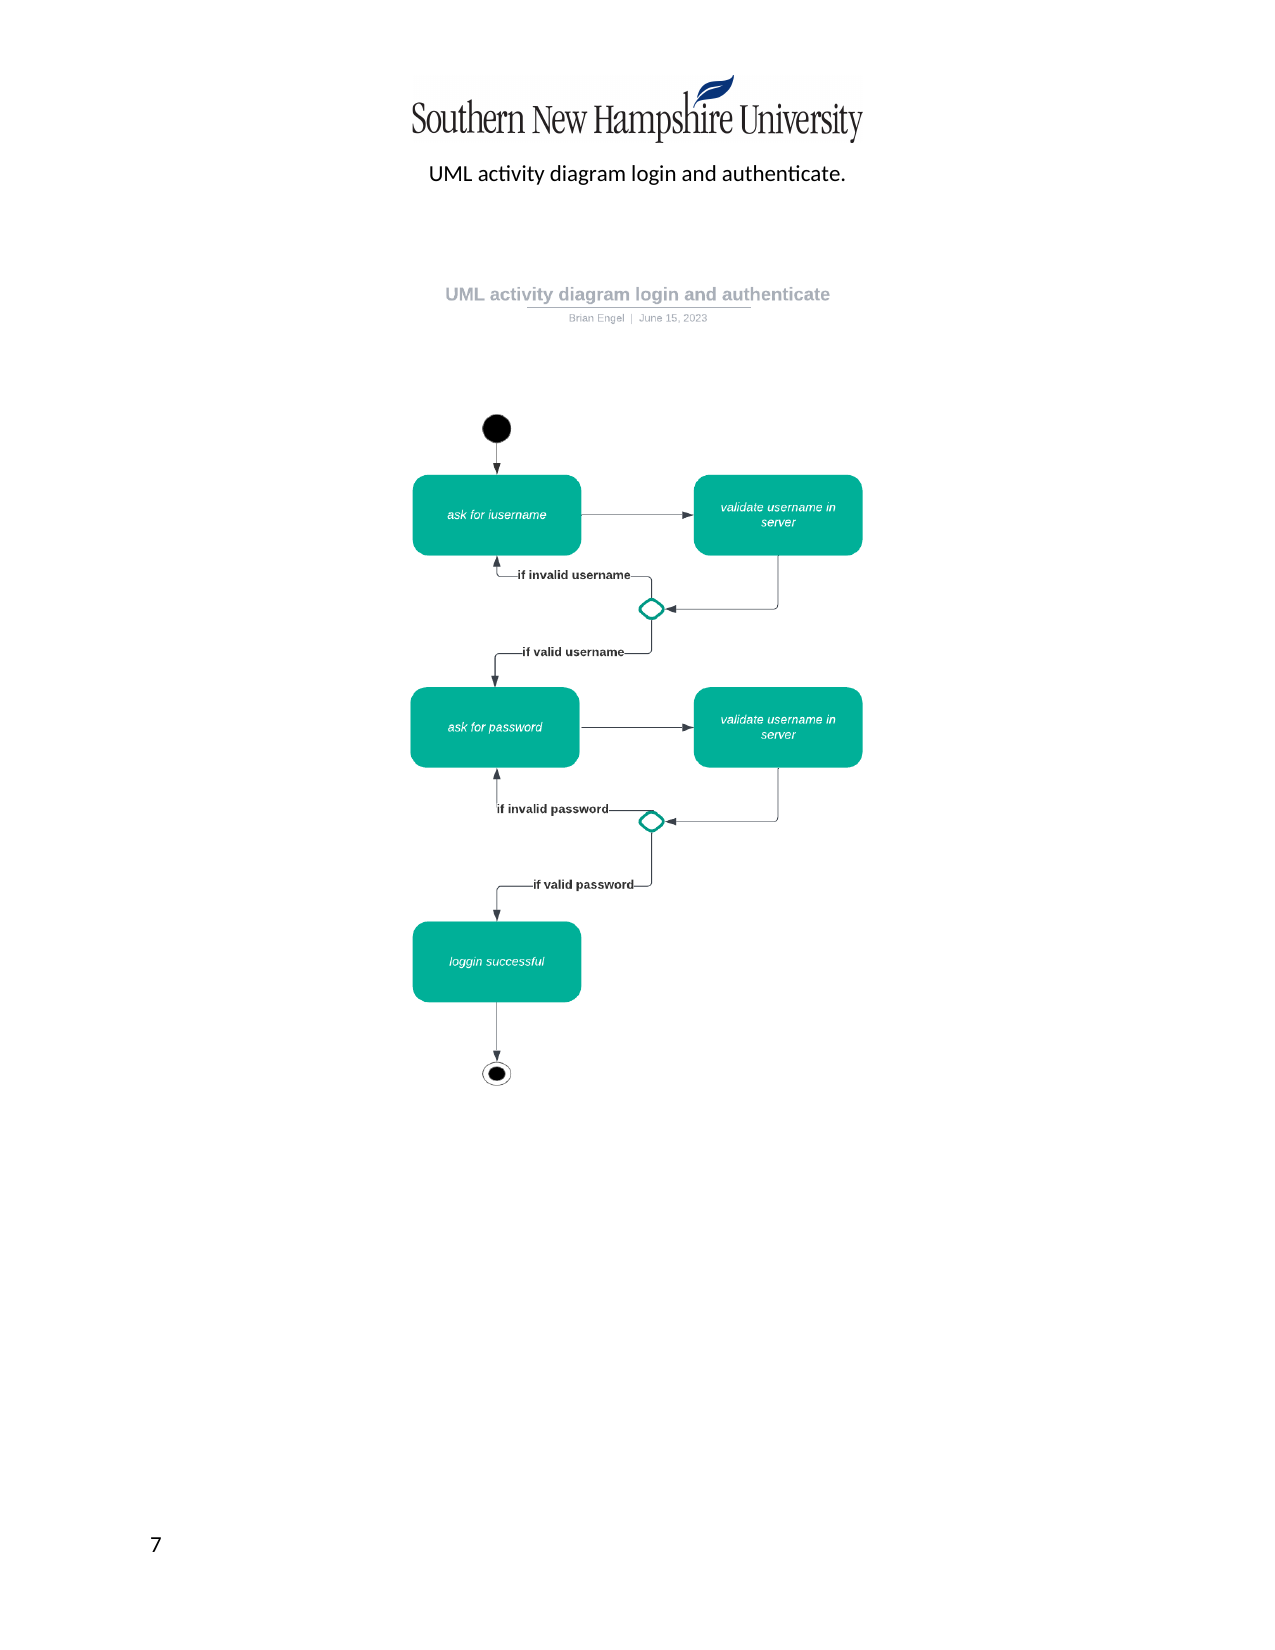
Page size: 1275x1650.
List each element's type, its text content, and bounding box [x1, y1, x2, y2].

picture [138, 203, 964, 1114]
text UML activity diagram login and authenticate. [150, 159, 1125, 187]
picture [412, 75, 863, 143]
